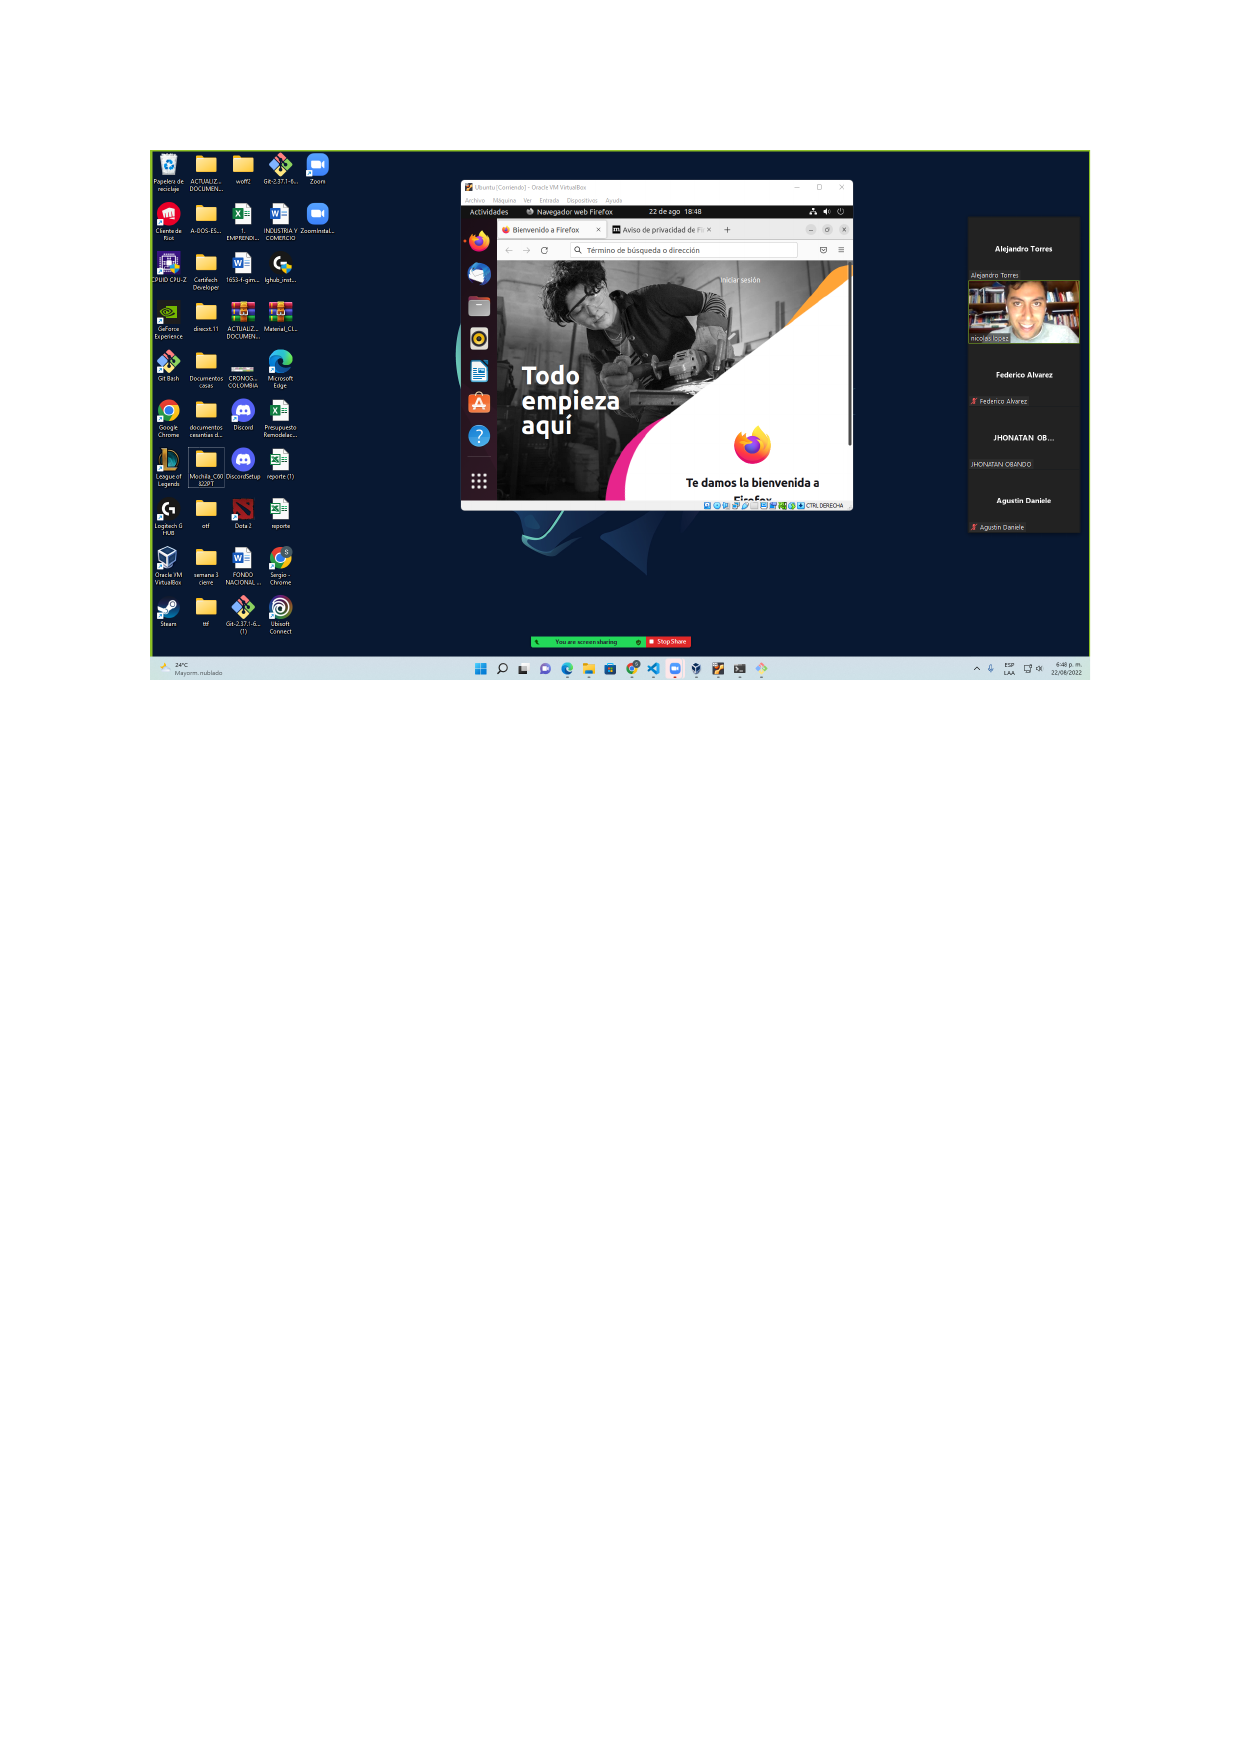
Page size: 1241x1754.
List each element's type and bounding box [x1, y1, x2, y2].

picture [150, 150, 1091, 680]
